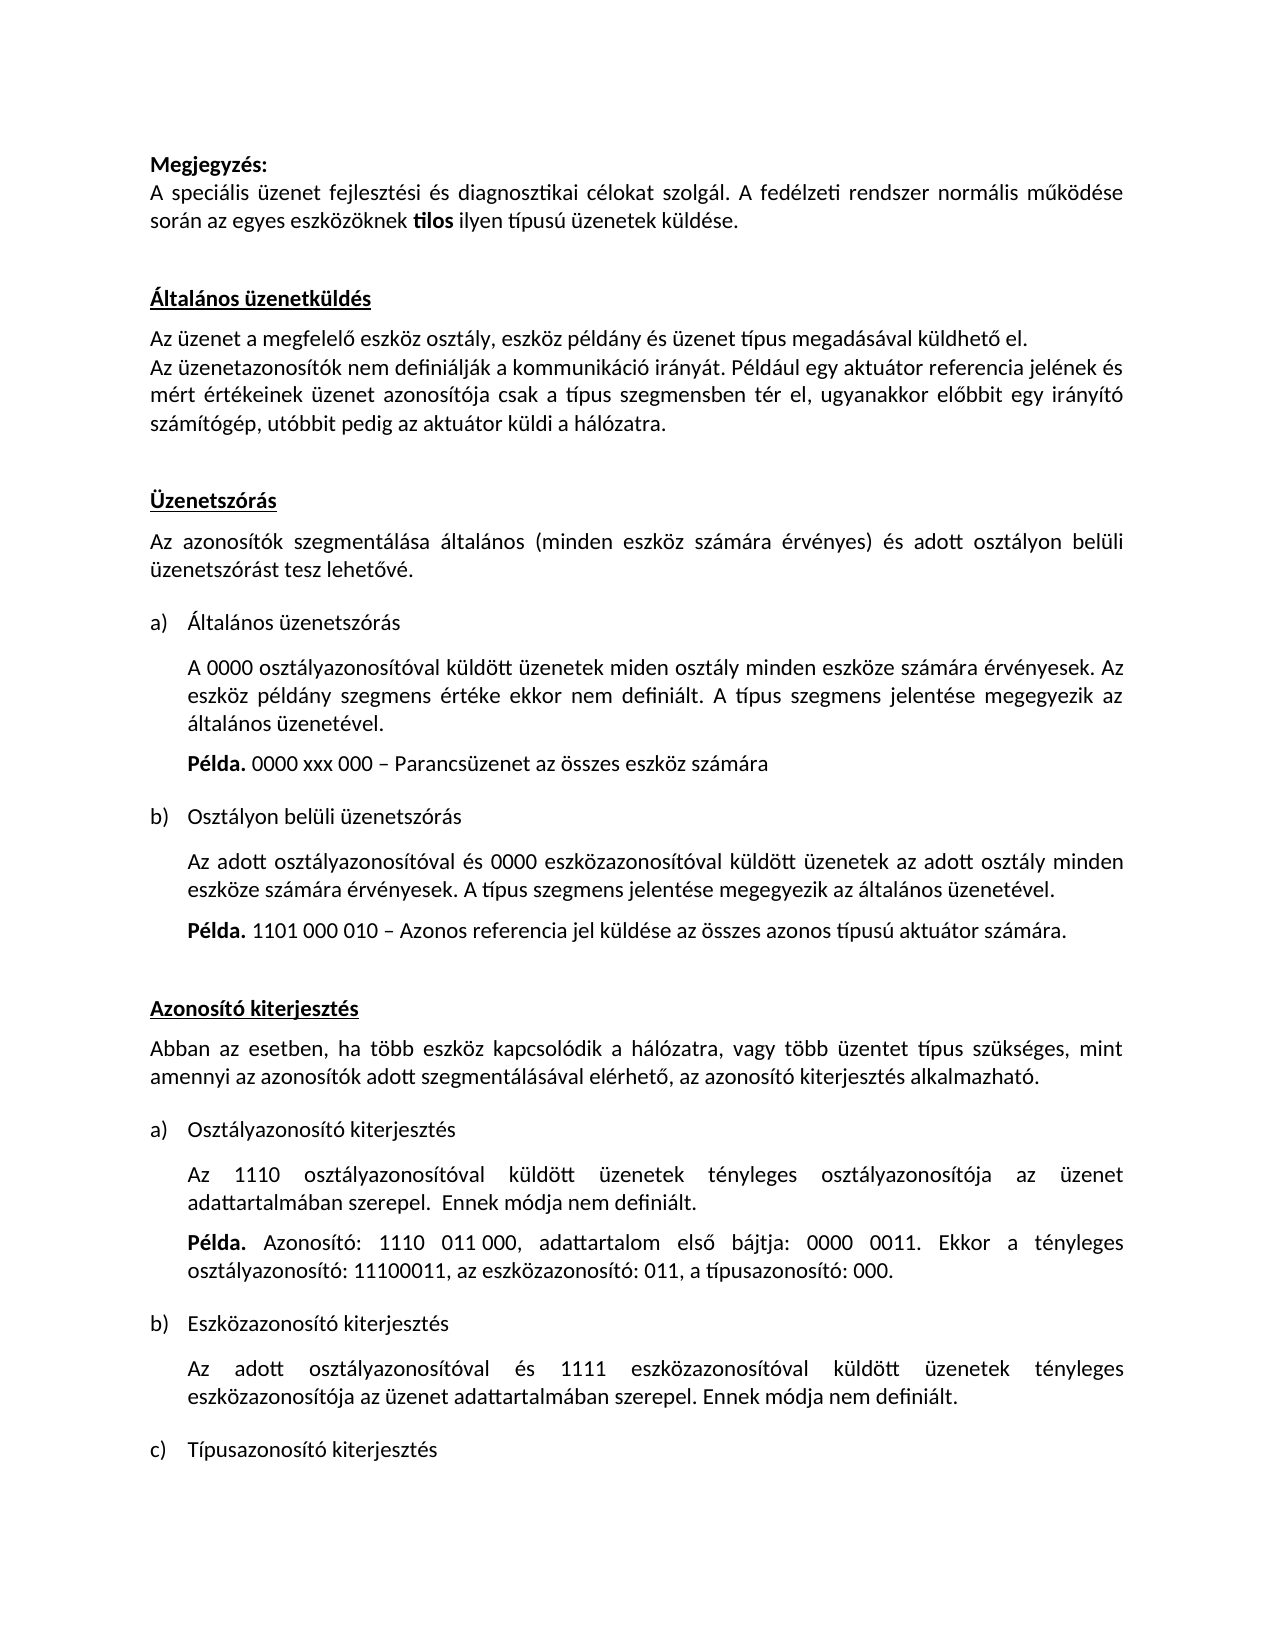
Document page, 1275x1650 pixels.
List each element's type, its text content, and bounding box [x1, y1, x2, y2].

text Üzenetszórás [150, 487, 1125, 515]
list Osztályon belüli üzenetszórás [150, 802, 1125, 831]
text Példa. 0000 xxx 000 – Parancsüzenet az összes eszköz számára [150, 749, 1125, 777]
text Abban az esetben, ha több eszköz kapcsolódik a hálózatra, vagy több üzentet típus szükséges, mint amennyi az azonosítók adott szegmentálásával elérhető, az azonosító kiterjesztés alkalmazható. [150, 1034, 1125, 1090]
text Az 1110 osztályazonosítóval küldött üzenetek tényleges osztályazonosítója az üzenet adattartalmában szerepel. Ennek módja nem definiált. [187, 1160, 1125, 1216]
text Azonosító kiterjesztés [150, 994, 1125, 1022]
text A 0000 osztályazonosítóval küldött üzenetek miden osztály minden eszköze számára érvényesek. Az eszköz példány szegmens értéke ekkor nem definiált. A típus szegmens jelentése megegyezik az általános üzenetével. [187, 653, 1125, 737]
text Az adott osztályazonosítóval és 0000 eszközazonosítóval küldött üzenetek az adott osztály minden eszköze számára érvényesek. A típus szegmens jelentése megegyezik az általános üzenetével. [187, 847, 1125, 903]
list Általános üzenetszórás [150, 608, 1125, 636]
text A speciális üzenet fejlesztési és diagnosztikai célokat szolgál. A fedélzeti rendszer normális működése során az egyes eszközöknek tilos ilyen típusú üzenetek küldése. [150, 178, 1125, 234]
text Általános üzenetküldés [150, 284, 1125, 312]
text Az azonosítók szegmentálása általános (minden eszköz számára érvényes) és adott osztályon belüli üzenetszórást tesz lehetővé. [150, 527, 1125, 583]
text Az adott osztályazonosítóval és 1111 eszközazonosítóval küldött üzenetek tényleges eszközazonosítója az üzenet adattartalmában szerepel. Ennek módja nem definiált. [187, 1354, 1125, 1410]
text Példa. Azonosító: 1110 011 000, adattartalom első bájtja: 0000 0011. Ekkor a tényleges osztályazonosító: 11100011, az eszközazonosító: 011, a típusazonosító: 000. [187, 1228, 1125, 1284]
text Példa. 1101 000 010 – Azonos referencia jel küldése az összes azonos típusú aktuátor számára. [150, 916, 1125, 944]
list Osztályazonosító kiterjesztés [150, 1115, 1125, 1143]
text Megjegyzés: [150, 150, 1125, 178]
text Az üzenet a megfelelő eszköz osztály, eszköz példány és üzenet típus megadásával küldhető el. [150, 324, 1125, 353]
text Az üzenetazonosítók nem definiálják a kommunikáció irányát. Például egy aktuátor referencia jelének és mért értékeinek üzenet azonosítója csak a típus szegmensben tér el, ugyanakkor előbbit egy irányító számítógép, utóbbit pedig az aktuátor küldi a hálózatra. [150, 353, 1125, 437]
list Típusazonosító kiterjesztés [150, 1435, 1125, 1463]
list Eszközazonosító kiterjesztés [150, 1309, 1125, 1338]
